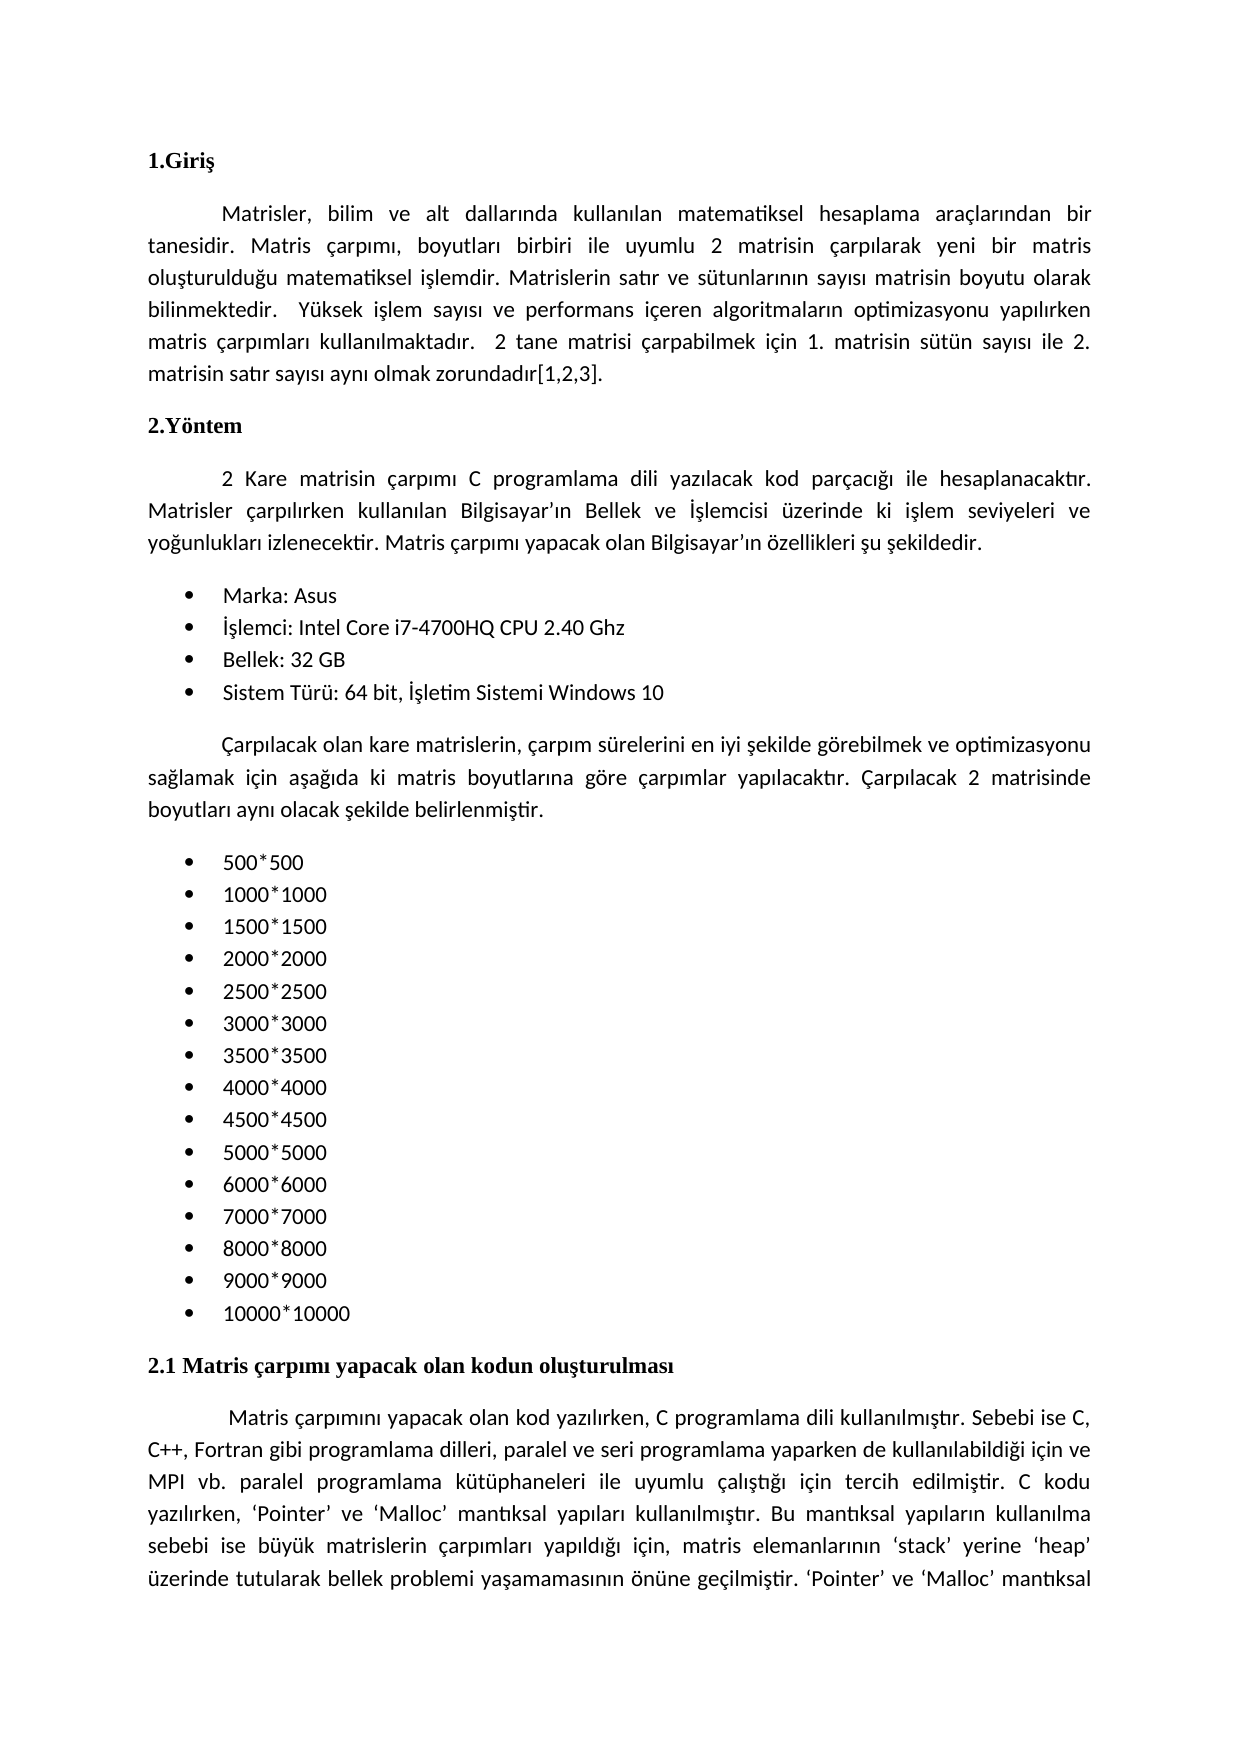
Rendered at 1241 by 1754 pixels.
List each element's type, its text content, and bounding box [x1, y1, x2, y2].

list Bellek: 32 GB [185, 645, 1093, 673]
list 1500*1500 [185, 912, 1093, 940]
list 7000*7000 [185, 1202, 1093, 1230]
list 10000*10000 [185, 1299, 1093, 1327]
list 4500*4500 [185, 1106, 1093, 1133]
text 2.Yöntem [148, 413, 1093, 439]
list 4000*4000 [185, 1073, 1093, 1101]
list 8000*8000 [185, 1234, 1093, 1262]
text Çarpılacak olan kare matrislerin, çarpım sürelerini en iyi şekilde görebilmek ve optimizasyonu sağlamak için aşağıda ki matris boyutlarına göre çarpımlar yapılacaktır. Çarpılacak 2 matrisinde boyutları aynı olacak şekilde belirlenmiştir. [148, 731, 1093, 823]
list 500*500 [185, 848, 1093, 876]
list 1000*1000 [185, 880, 1093, 908]
text 2 Kare matrisin çarpımı C programlama dili yazılacak kod parçacığı ile hesaplanacaktır. Matrisler çarpılırken kullanılan Bilgisayar’ın Bellek ve İşlemcisi üzerinde ki işlem seviyeleri ve yoğunlukları izlenecektir. Matris çarpımı yapacak olan Bilgisayar’ın özellikleri şu şekildedir. [148, 464, 1093, 556]
list 6000*6000 [185, 1170, 1093, 1198]
text 2.1 Matris çarpımı yapacak olan kodun oluşturulması [148, 1352, 1093, 1378]
text Matrisler, bilim ve alt dallarında kullanılan matematiksel hesaplama araçlarından bir tanesidir. Matris çarpımı, boyutları birbiri ile uyumlu 2 matrisin çarpılarak yeni bir matris oluşturulduğu matematiksel işlemdir. Matrislerin satır ve sütunlarının sayısı matrisin boyutu olarak bilinmektedir. Yüksek işlem sayısı ve performans içeren algoritmaların optimizasyonu yapılırken matris çarpımları kullanılmaktadır. 2 tane matrisi çarpabilmek için 1. matrisin sütün sayısı ile 2. matrisin satır sayısı aynı olmak zorundadır[1,2,3]. [148, 199, 1093, 388]
list 2500*2500 [185, 977, 1093, 1005]
list 3000*3000 [185, 1009, 1093, 1037]
list 2000*2000 [185, 944, 1093, 973]
text 1.Giriş [148, 148, 1093, 174]
list Marka: Asus [185, 581, 1093, 609]
list 5000*5000 [185, 1138, 1093, 1166]
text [148, 1403, 1093, 1592]
list 3500*3500 [185, 1041, 1093, 1069]
list 9000*9000 [185, 1266, 1093, 1294]
list Sistem Türü: 64 bit, İşletim Sistemi Windows 10 [185, 678, 1093, 706]
list İşlemci: Intel Core i7-4700HQ CPU 2.40 Ghz [185, 613, 1093, 641]
